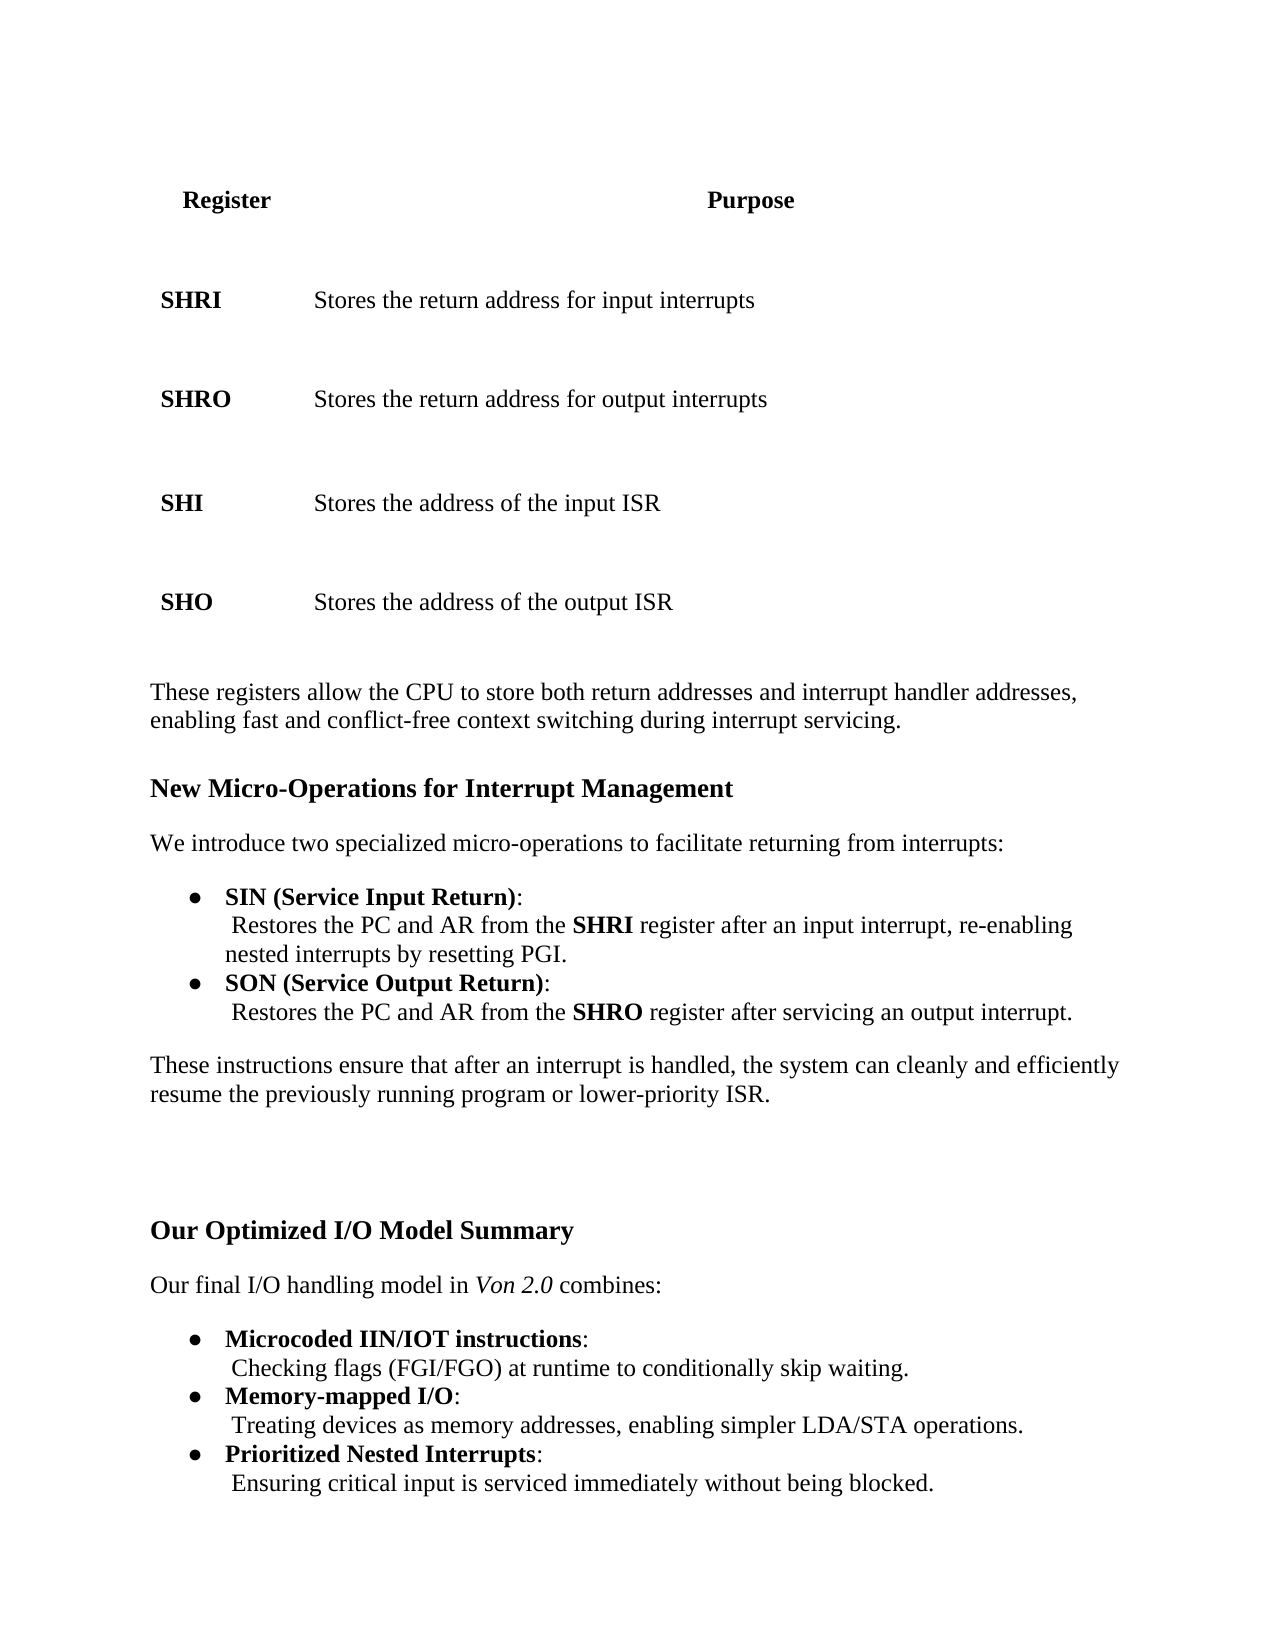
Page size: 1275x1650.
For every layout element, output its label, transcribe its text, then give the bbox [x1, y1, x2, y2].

table_header Purpose [303, 150, 1198, 249]
text These registers allow the CPU to store both return addresses and interrupt handler addresses, enabling fast and conflict-free context switching during interrupt servicing. [150, 677, 1125, 734]
list SON (Service Output Return): Restores the PC and AR from the SHRO register after servicing an output interrupt. [187, 968, 1125, 1025]
subtitle Our Optimized I/O Model Summary [150, 1214, 1125, 1245]
table_cell Stores the address of the input ISR [303, 453, 1198, 552]
table_header Register [150, 150, 303, 249]
list Prioritized Nested Interrupts: Ensuring critical input is serviced immediately without being blocked. [187, 1439, 1125, 1496]
table_cell Stores the return address for input interrupts [303, 250, 1198, 349]
text We introduce two specialized micro-operations to facilitate returning from interrupts: [150, 828, 1125, 857]
table_cell SHRI [150, 250, 303, 349]
list Memory-mapped I/O: Treating devices as memory addresses, enabling simpler LDA/STA operations. [187, 1381, 1125, 1439]
text These instructions ensure that after an interrupt is handled, the system can cleanly and efficiently resume the previously running program or lower-priority ISR. [150, 1050, 1125, 1108]
subtitle New Micro-Operations for Interrupt Management [150, 772, 1125, 803]
list SIN (Service Input Return): Restores the PC and AR from the SHRI register after an input interrupt, re-enabling nested interrupts by resetting PGI. [187, 882, 1125, 968]
table_cell SHO [150, 552, 303, 652]
table_cell Stores the address of the output ISR [303, 552, 1198, 652]
table_cell SHI [150, 453, 303, 552]
table_cell Stores the return address for output interrupts [303, 349, 1198, 452]
text Our final I/O handling model in Von 2.0 combines: [150, 1270, 1125, 1299]
list Microcoded IIN/IOT instructions: Checking flags (FGI/FGO) at runtime to conditionally skip waiting. [187, 1324, 1125, 1381]
table_cell SHRO [150, 349, 303, 452]
